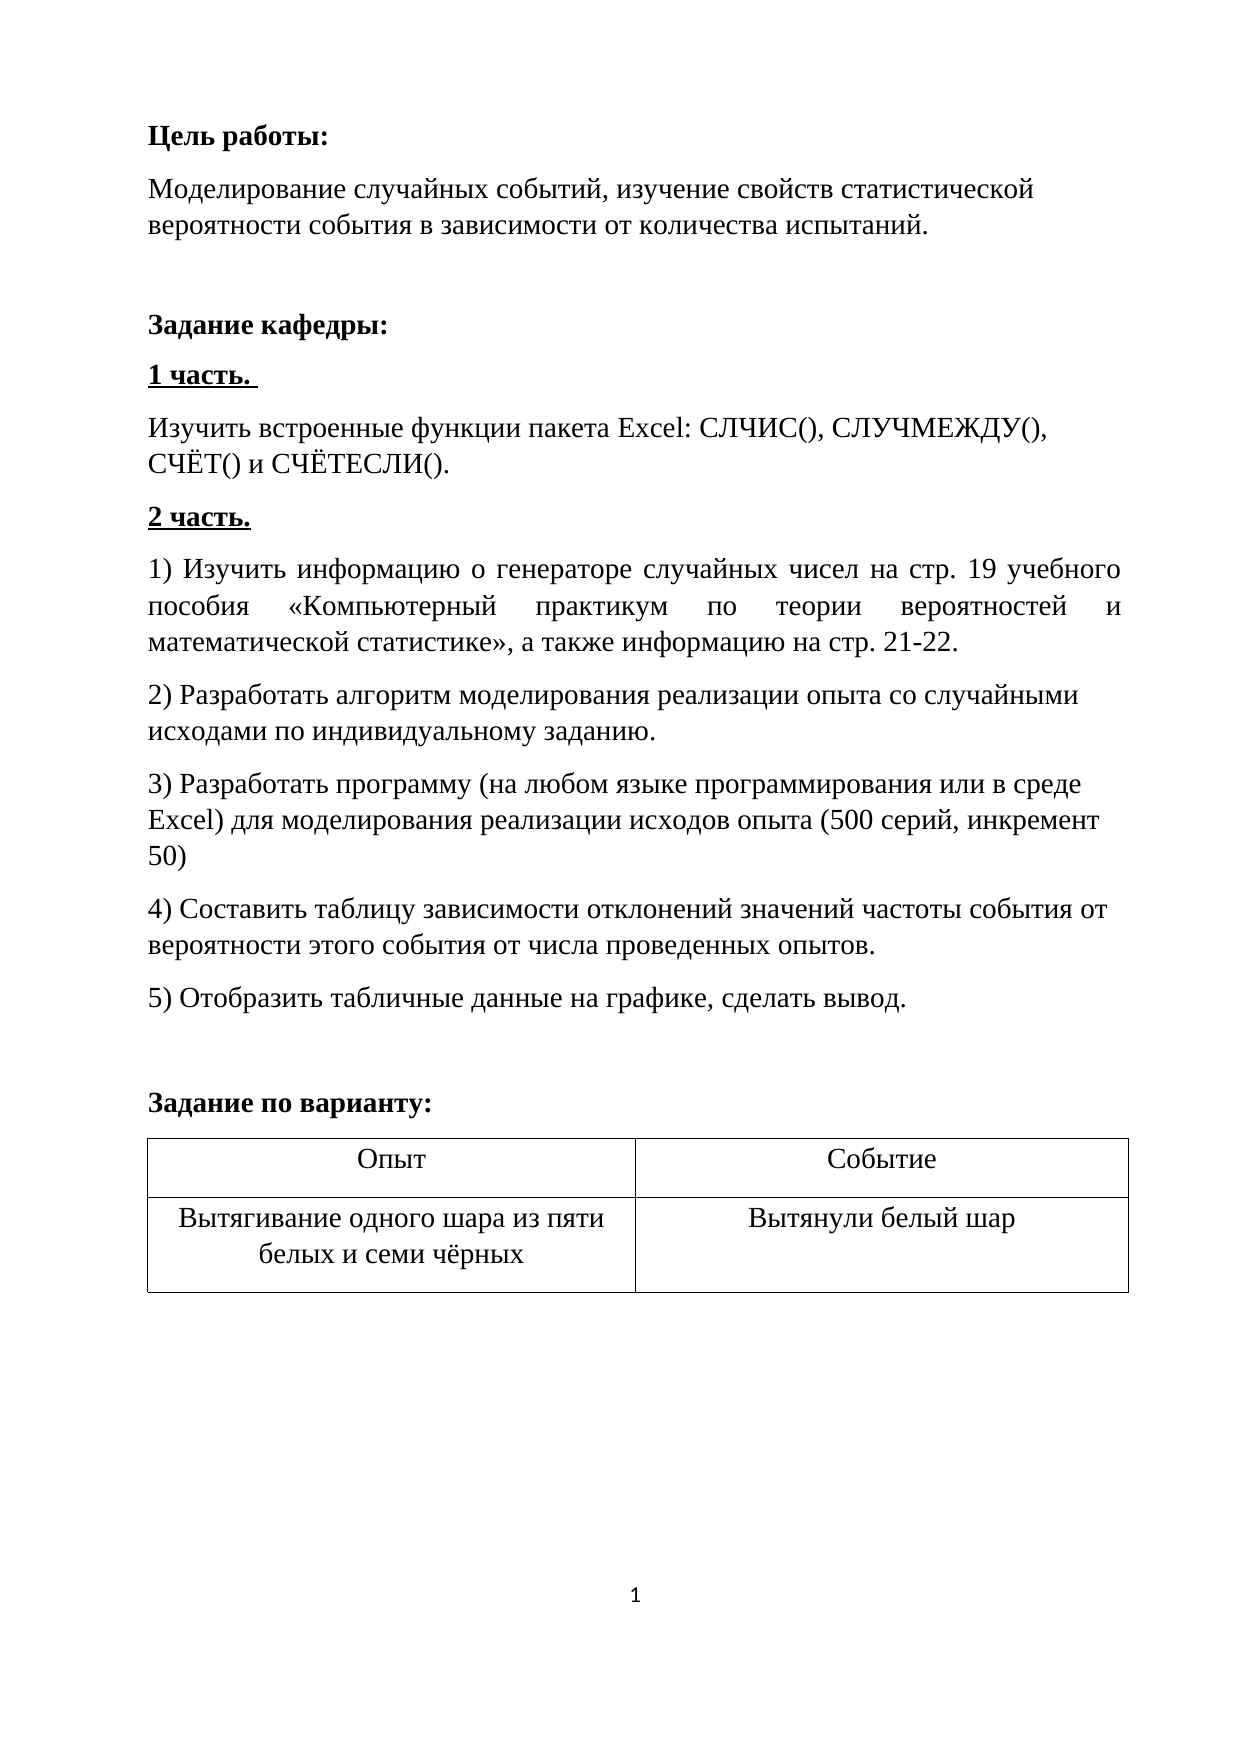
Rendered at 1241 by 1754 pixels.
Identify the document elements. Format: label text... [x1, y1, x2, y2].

text Изучить встроенные функции пакета Excel: СЛЧИС(), СЛУЧМЕЖДУ(), СЧЁТ() и СЧЁТЕСЛИ(). [148, 410, 1122, 479]
text 1 часть. [148, 357, 1122, 391]
table_header Событие [636, 1139, 1128, 1197]
table_cell Вытянули белый шар [636, 1198, 1128, 1292]
text Задание по варианту: [148, 1085, 1122, 1119]
text Моделирование случайных событий, изучение свойств статистической вероятности события в зависимости от количества испытаний. [148, 171, 1122, 241]
table_header Опыт [148, 1139, 635, 1197]
text 5) Отобразить табличные данные на графике, сделать вывод. [148, 980, 1122, 1013]
text 3) Разработать программу (на любом языке программирования или в среде Excel) для моделирования реализации исходов опыта (500 серий, инкремент 50) [148, 766, 1122, 872]
text 1) Изучить информацию о генераторе случайных чисел на стр. 19 учебного пособия «Компьютерный практикум по теории вероятностей и математической статистике», а также информацию на стр. 21-22. [148, 552, 1122, 657]
text 4) Составить таблицу зависимости отклонений значений частоты события от вероятности этого события от числа проведенных опытов. [148, 891, 1122, 961]
subtitle Задание кафедры: [148, 307, 1122, 340]
text Цель работы: [148, 118, 1122, 152]
text 2) Разработать алгоритм моделирования реализации опыта со случайными исходами по индивидуальному заданию. [148, 677, 1122, 746]
table_cell Вытягивание одного шара из пяти белых и семи чёрных [148, 1198, 635, 1292]
text 2 часть. [148, 499, 1122, 532]
